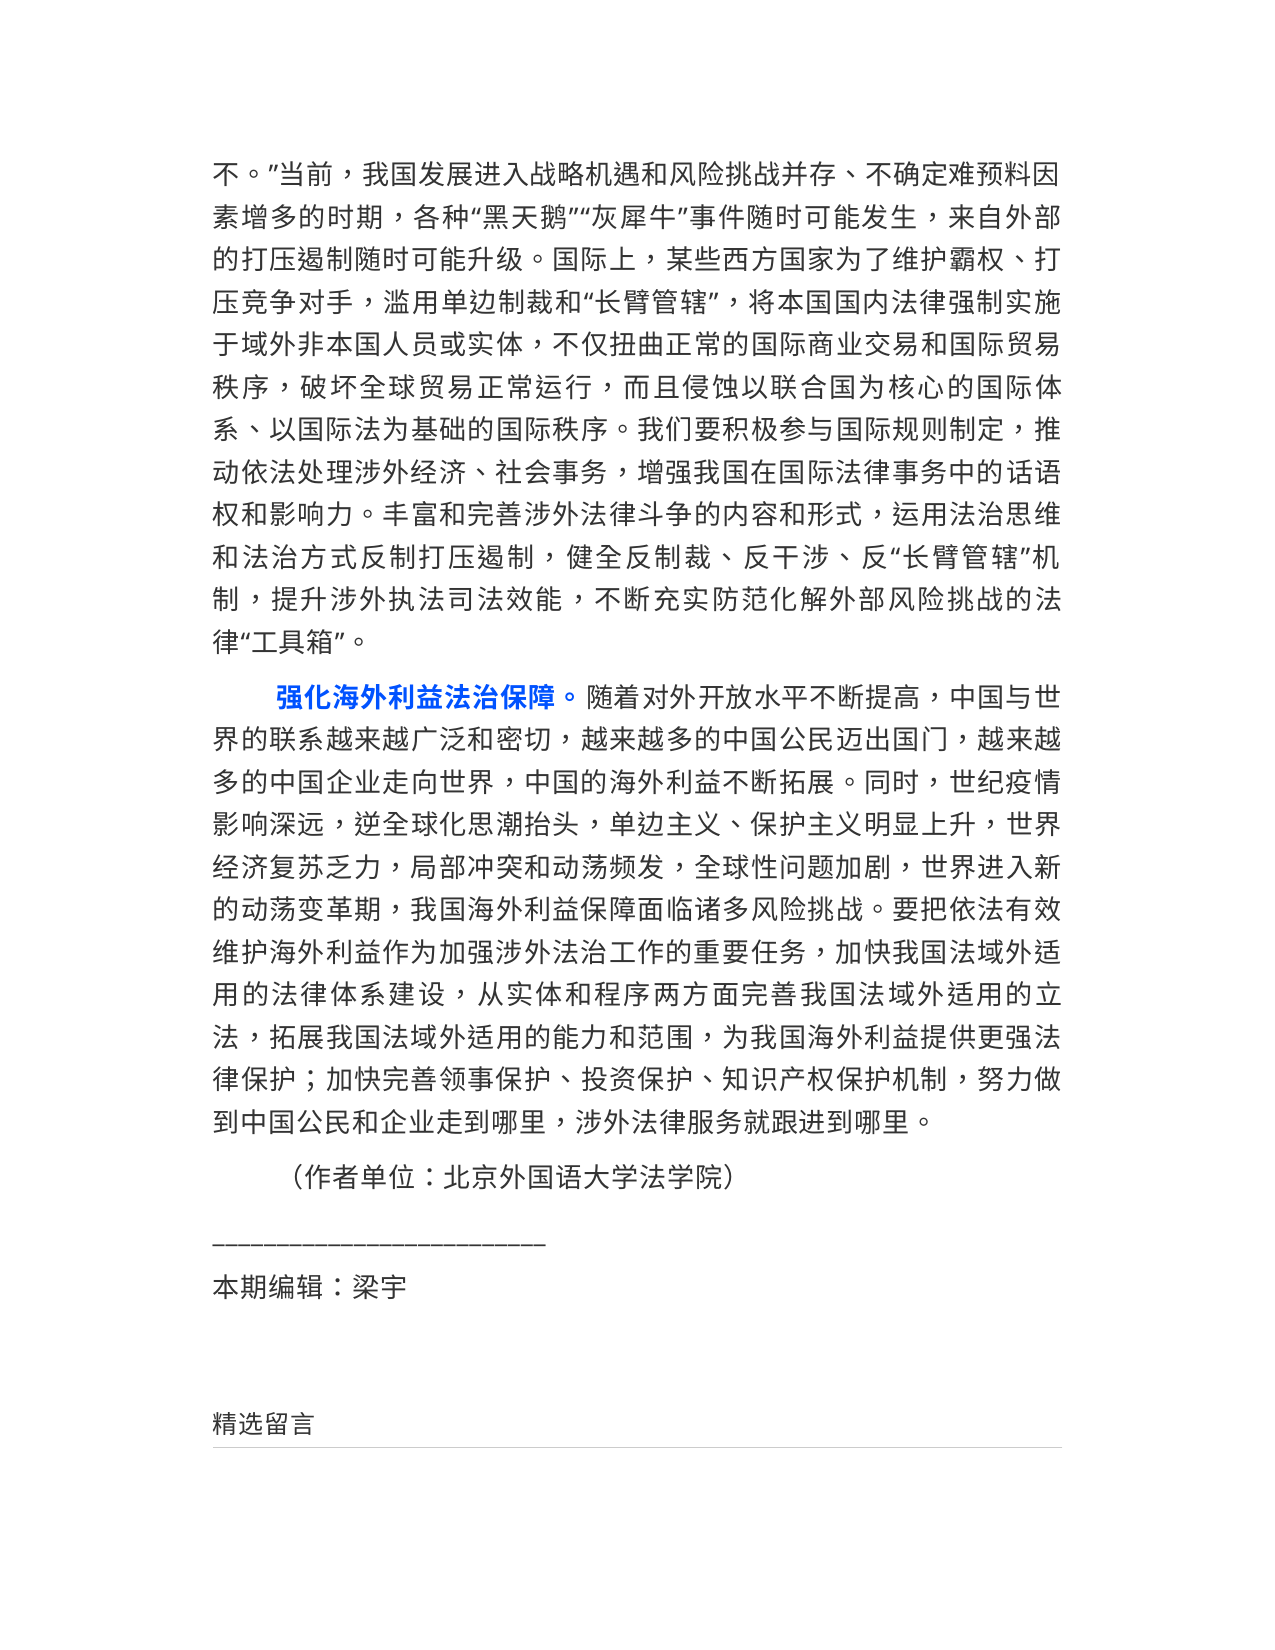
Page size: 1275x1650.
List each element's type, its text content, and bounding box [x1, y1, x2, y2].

text __________________________ [212, 1207, 1062, 1250]
text （作者单位：北京外国语大学法学院） [212, 1152, 1062, 1195]
text 本期编辑：梁宇 [212, 1262, 1062, 1305]
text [212, 150, 1062, 660]
subtitle 精选留言 [212, 1401, 1062, 1448]
text 强化海外利益法治保障。随着对外开放水平不断提高，中国与世界的联系越来越广泛和密切，越来越多的中国公民迈出国门，越来越多的中国企业走向世界，中国的海外利益不断拓展。同时，世纪疫情影响深远，逆全球化思潮抬头，单边主义、保护主义明显上升，世界经济复苏乏力，局部冲突和动荡频发，全球性问题加剧，世界进入新的动荡变革期，我国海外利益保障面临诸多风险挑战。要把依法有效维护海外利益作为加强涉外法治工作的重要任务，加快我国法域外适用的法律体系建设，从实体和程序两方面完善我国法域外适用的立法，拓展我国法域外适用的能力和范围，为我国海外利益提供更强法律保护；加快完善领事保护、投资保护、知识产权保护机制，努力做到中国公民和企业走到哪里，涉外法律服务就跟进到哪里。 [212, 672, 1062, 1140]
